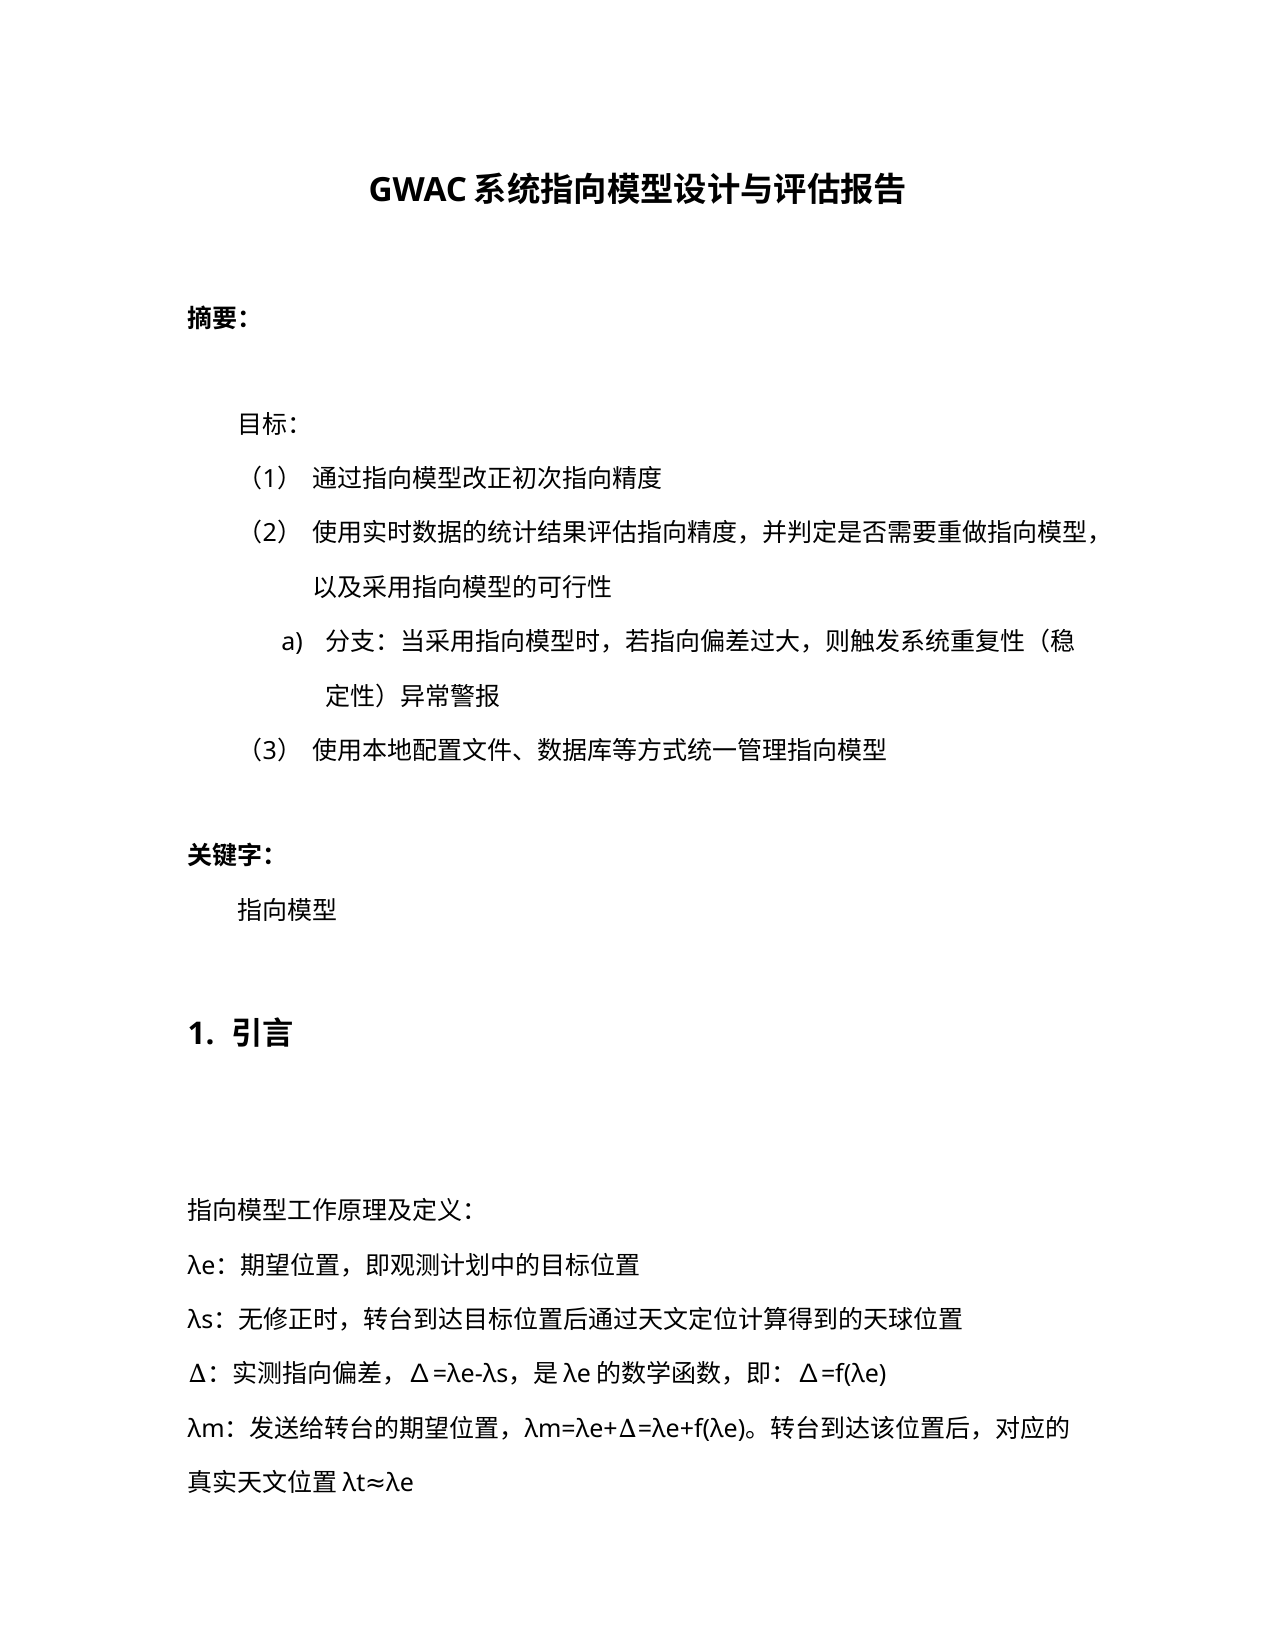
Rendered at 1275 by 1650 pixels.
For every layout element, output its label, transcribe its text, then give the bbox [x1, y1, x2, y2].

text ∆：实测指向偏差，∆=λe-λs，是λe的数学函数，即：∆=f(λe) [187, 1354, 1087, 1390]
list 通过指向模型改正初次指向精度 [237, 458, 1087, 495]
list 分支：当采用指向模型时，若指向偏差过大，则触发系统重复性（稳定性）异常警报 [281, 622, 1087, 712]
text λm：发送给转台的期望位置，λm=λe+∆=λe+f(λe)。转台到达该位置后，对应的真实天文位置λt≈λe [187, 1408, 1087, 1499]
text 摘要： [187, 299, 1087, 335]
list 使用实时数据的统计结果评估指向精度，并判定是否需要重做指向模型，以及采用指向模型的可行性 [237, 513, 1087, 603]
text λe：期望位置，即观测计划中的目标位置 [187, 1245, 1087, 1281]
subtitle 引言 [187, 1008, 1087, 1053]
text 指向模型工作原理及定义： [187, 1191, 1087, 1227]
text 指向模型 [187, 890, 1087, 926]
text 关键字： [187, 836, 1087, 872]
list 使用本地配置文件、数据库等方式统一管理指向模型 [237, 730, 1087, 767]
text λs：无修正时，转台到达目标位置后通过天文定位计算得到的天球位置 [187, 1299, 1087, 1336]
title GWAC系统指向模型设计与评估报告 [187, 162, 1087, 211]
text 目标： [187, 404, 1087, 440]
